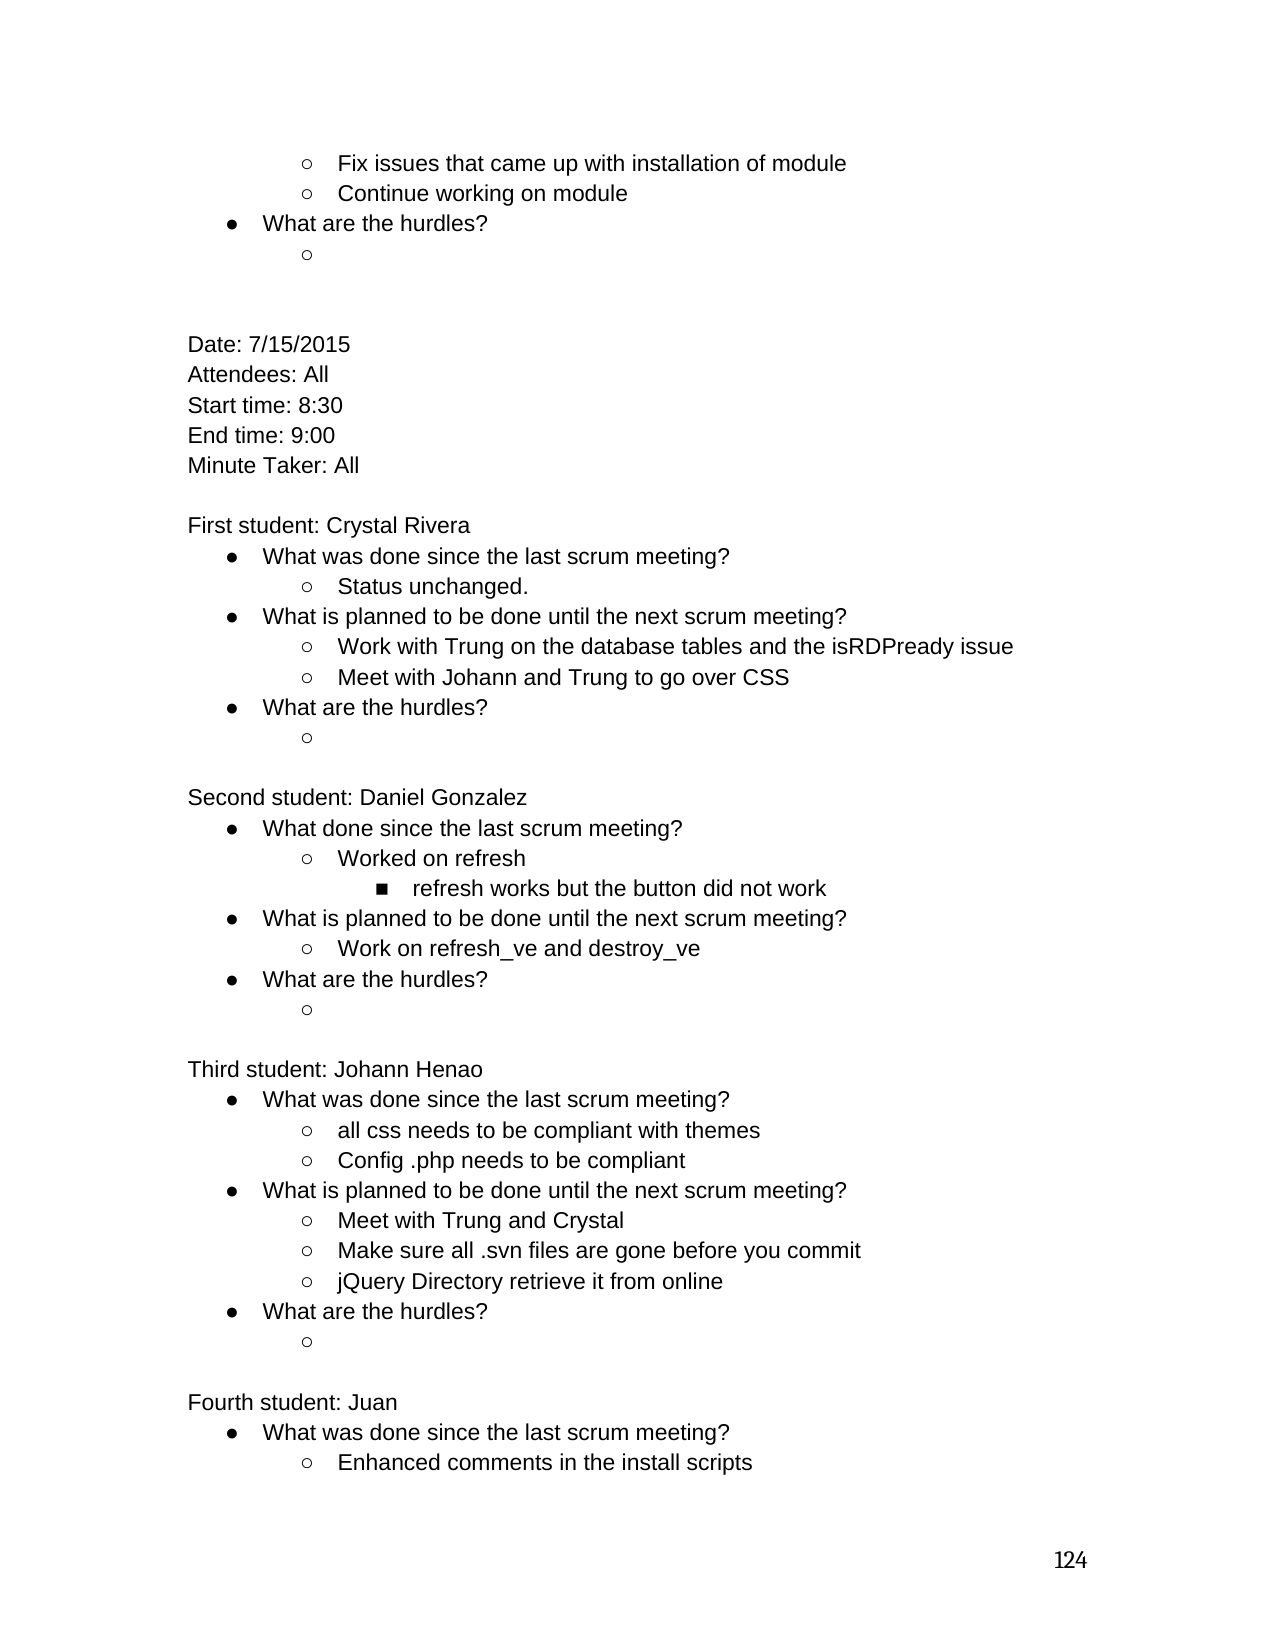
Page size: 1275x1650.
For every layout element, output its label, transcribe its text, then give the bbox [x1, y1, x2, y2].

list Enhanced comments in the install scripts [300, 1449, 1087, 1475]
list What are the hurdles? [225, 694, 1087, 720]
list Fix issues that came up with installation of module [300, 150, 1087, 176]
list What is planned to be done until the next scrum meeting? [225, 603, 1087, 629]
list What was done since the last scrum meeting? [225, 543, 1087, 569]
list What are the hurdles? [225, 210, 1087, 237]
list What is planned to be done until the next scrum meeting? [225, 905, 1087, 932]
list Config .php needs to be compliant [300, 1147, 1087, 1173]
list What are the hurdles? [225, 1298, 1087, 1324]
list Work with Trung on the database tables and the isRDPready issue [300, 633, 1087, 660]
text First student: Crystal Rivera [187, 512, 1087, 539]
list all css needs to be compliant with themes [300, 1117, 1087, 1143]
text Third student: Johann Henao [187, 1056, 1087, 1083]
text Attendees: All [187, 361, 1087, 388]
list Work on refresh_ve and destroy_ve [300, 935, 1087, 962]
text End time: 9:00 [187, 422, 1087, 448]
list Status unchanged. [300, 573, 1087, 599]
text Start time: 8:30 [187, 392, 1087, 418]
list What is planned to be done until the next scrum meeting? [225, 1177, 1087, 1203]
list Continue working on module [300, 180, 1087, 207]
list What was done since the last scrum meeting? [225, 1419, 1087, 1445]
list What are the hurdles? [225, 966, 1087, 992]
list Meet with Johann and Trung to go over CSS [300, 663, 1087, 690]
list refresh works but the button did not work [375, 875, 1087, 901]
text Fourth student: Juan [187, 1388, 1087, 1415]
list Make sure all .svn files are gone before you commit [300, 1237, 1087, 1264]
text Date: 7/15/2015 [187, 331, 1087, 358]
list jQuery Directory retrieve it from online [300, 1268, 1087, 1294]
text Minute Taker: All [187, 452, 1087, 478]
text Second student: Daniel Gonzalez [187, 784, 1087, 811]
list What was done since the last scrum meeting? [225, 1086, 1087, 1113]
list Worked on refresh [300, 845, 1087, 871]
list Meet with Trung and Crystal [300, 1207, 1087, 1234]
list What done since the last scrum meeting? [225, 814, 1087, 841]
